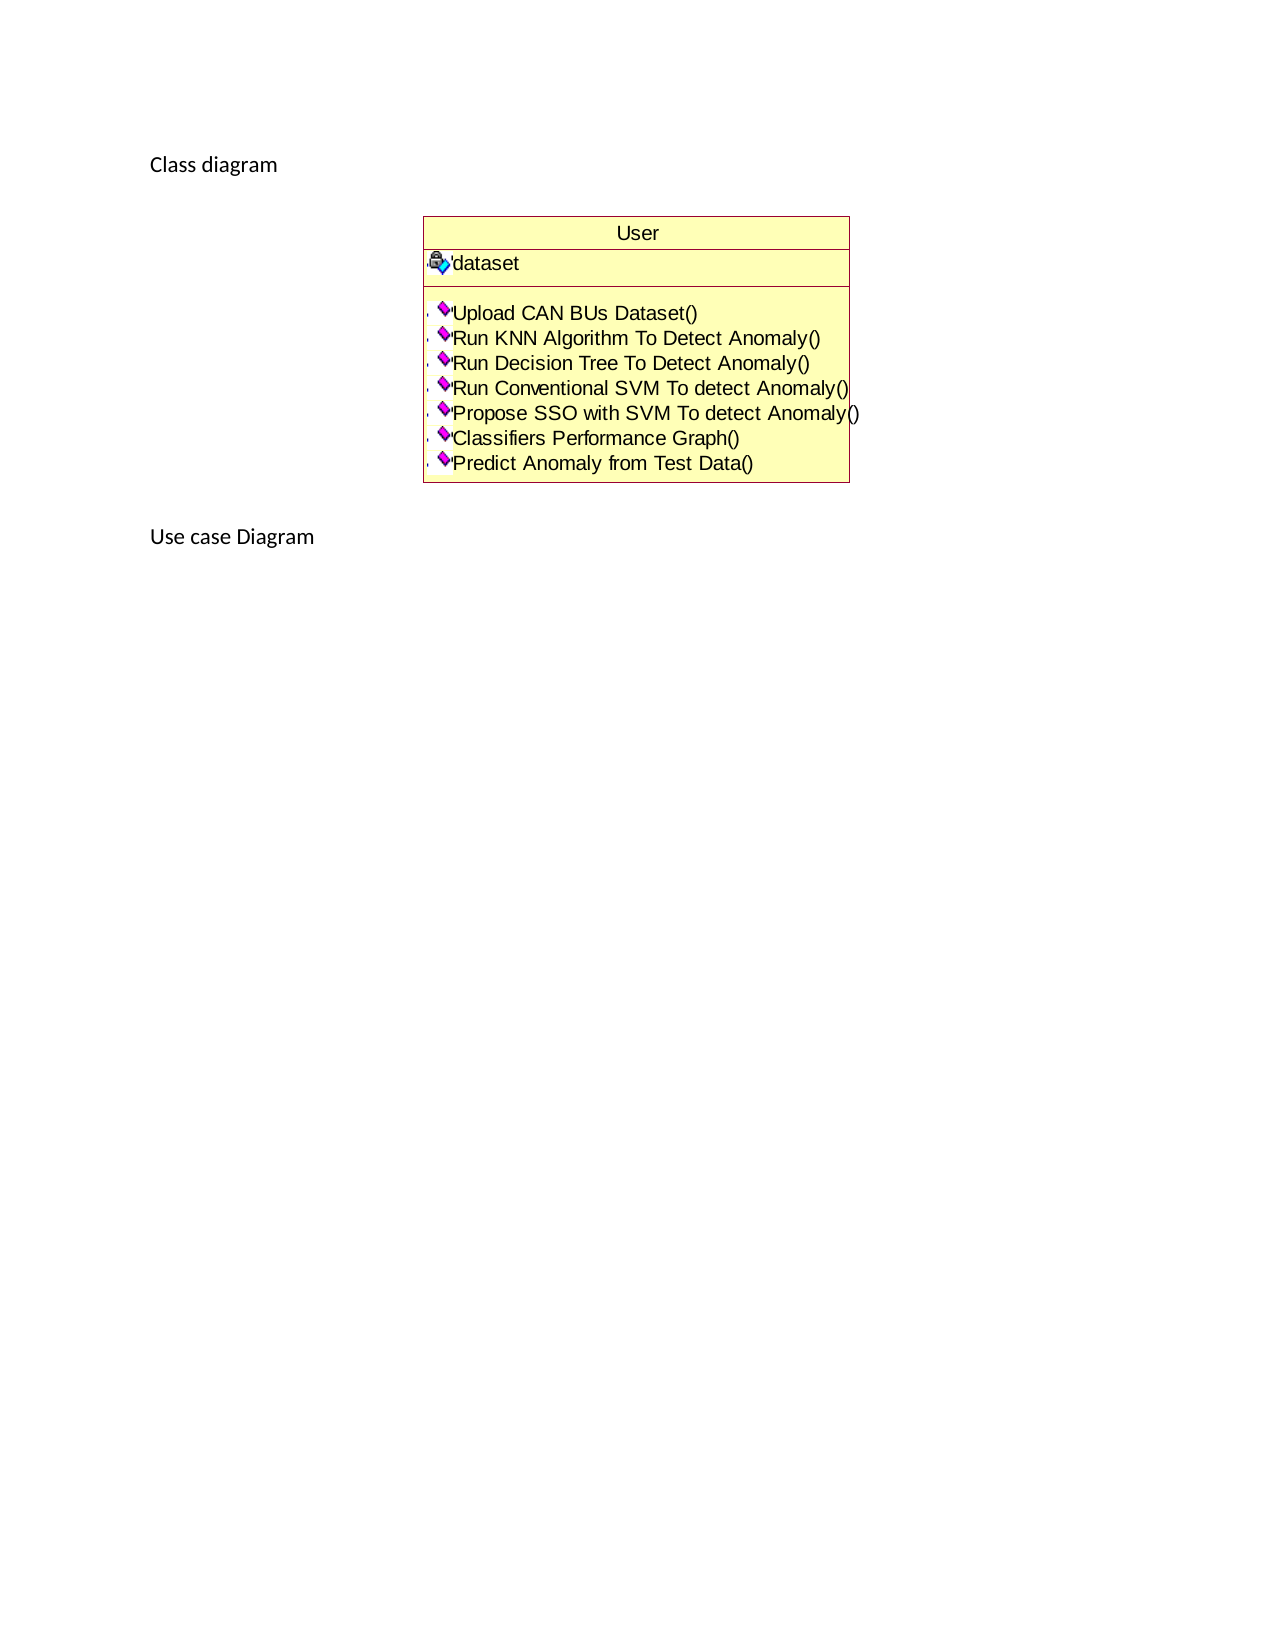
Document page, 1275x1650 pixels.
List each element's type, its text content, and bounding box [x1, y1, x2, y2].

text Class diagram [150, 150, 1125, 178]
text Use case Diagram [150, 522, 1125, 550]
